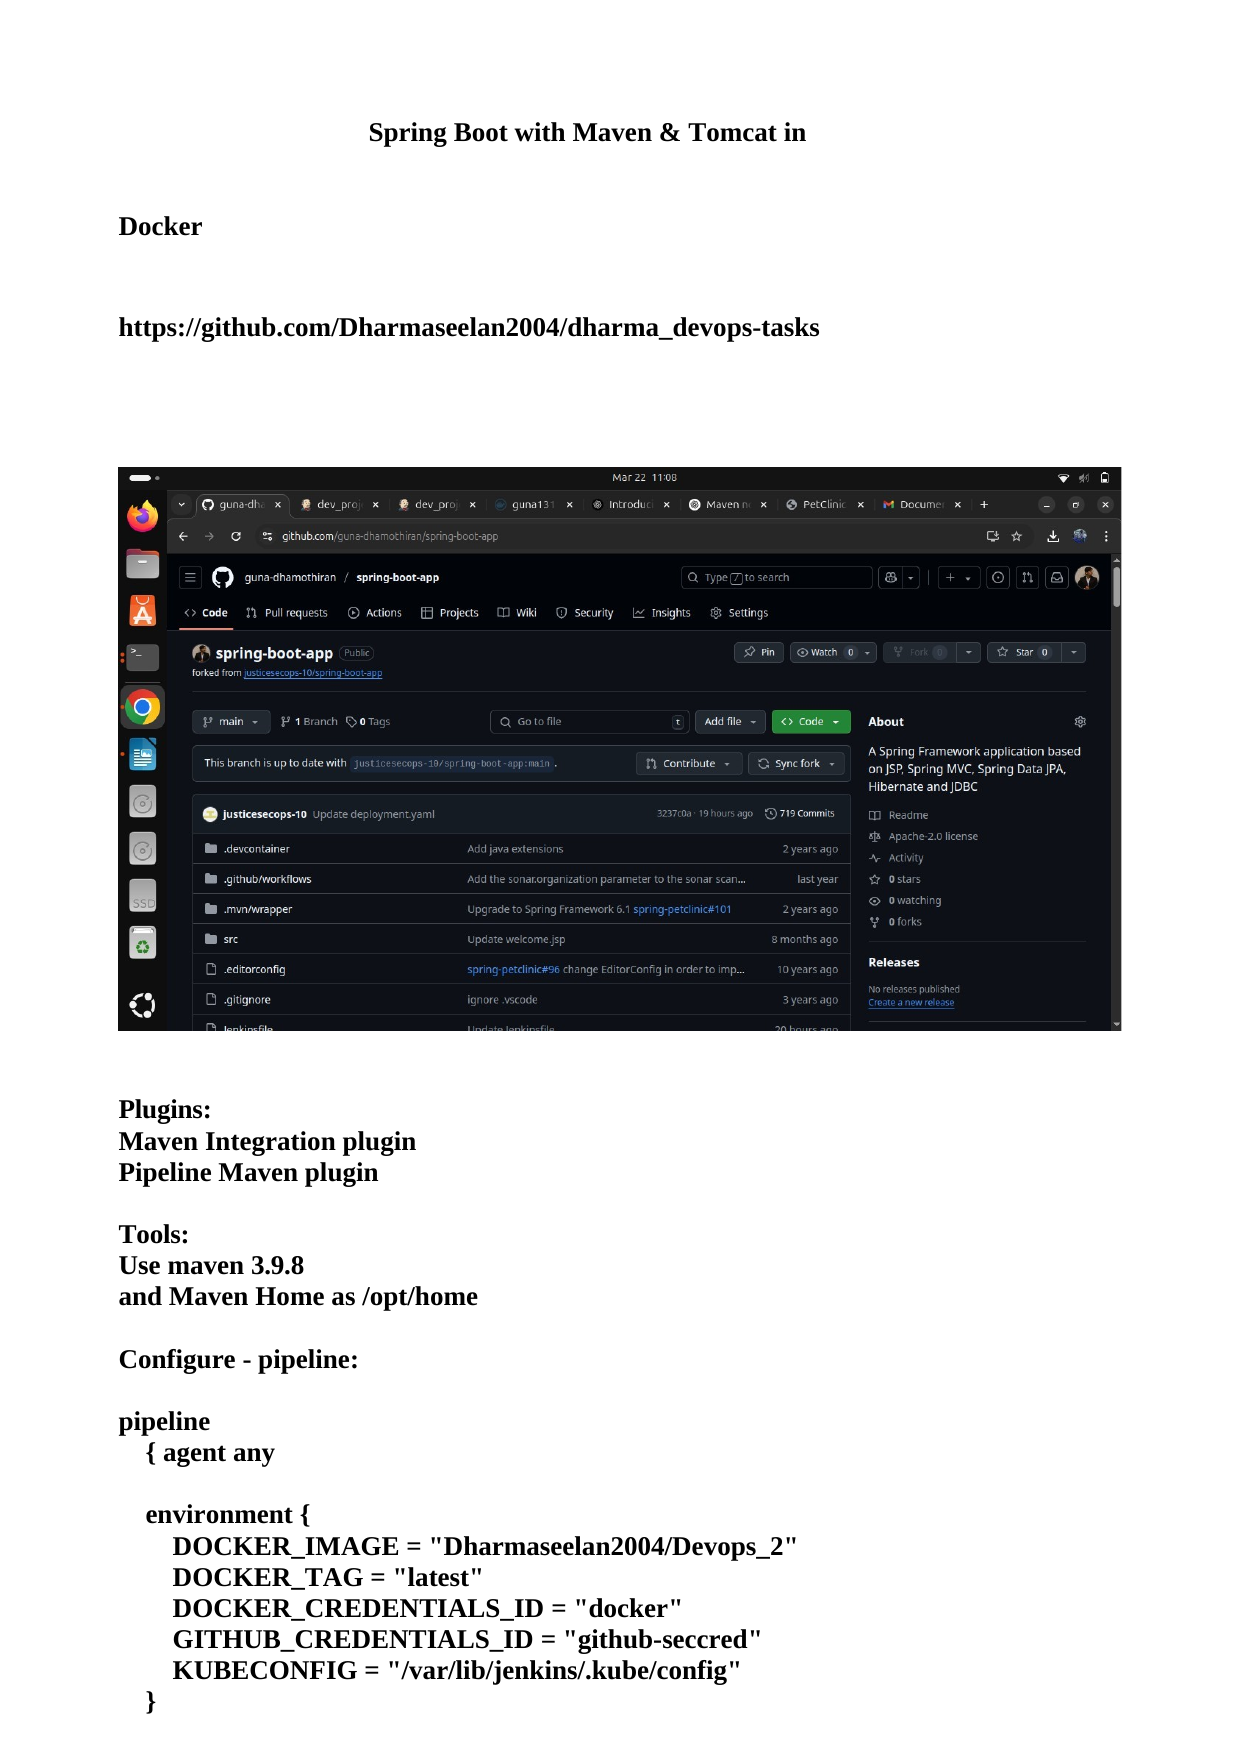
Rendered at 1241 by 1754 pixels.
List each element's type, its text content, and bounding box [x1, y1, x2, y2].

text Use maven 3.9.8 [118, 1249, 1137, 1281]
text GITHUB_CREDENTIALS_ID = "github-seccred" KUBECONFIG = "/var/lib/jenkins/.kube/config" [172, 1623, 942, 1685]
text Maven Integration plugin Pipeline Maven plugin [118, 1125, 504, 1187]
text Plugins: [118, 1094, 1137, 1125]
picture [118, 467, 1122, 1031]
text pipeline { agent any [118, 1405, 288, 1467]
text and Maven Home as /opt/home Configure - pipeline: [118, 1281, 504, 1374]
text DOCKER_IMAGE = "Dharmaseelan2004/Devops_2" DOCKER_TAG = "latest" DOCKER_CREDENTIALS_ID = "docker" [172, 1530, 817, 1623]
text } [145, 1685, 1137, 1717]
text Tools: [118, 1218, 1137, 1249]
text Spring Boot with Maven & Tomcat in Docker [118, 116, 894, 241]
text environment { [145, 1498, 1137, 1530]
text https://github.com/Dharmaseelan2004/dharma_devops-tasks [118, 311, 894, 342]
